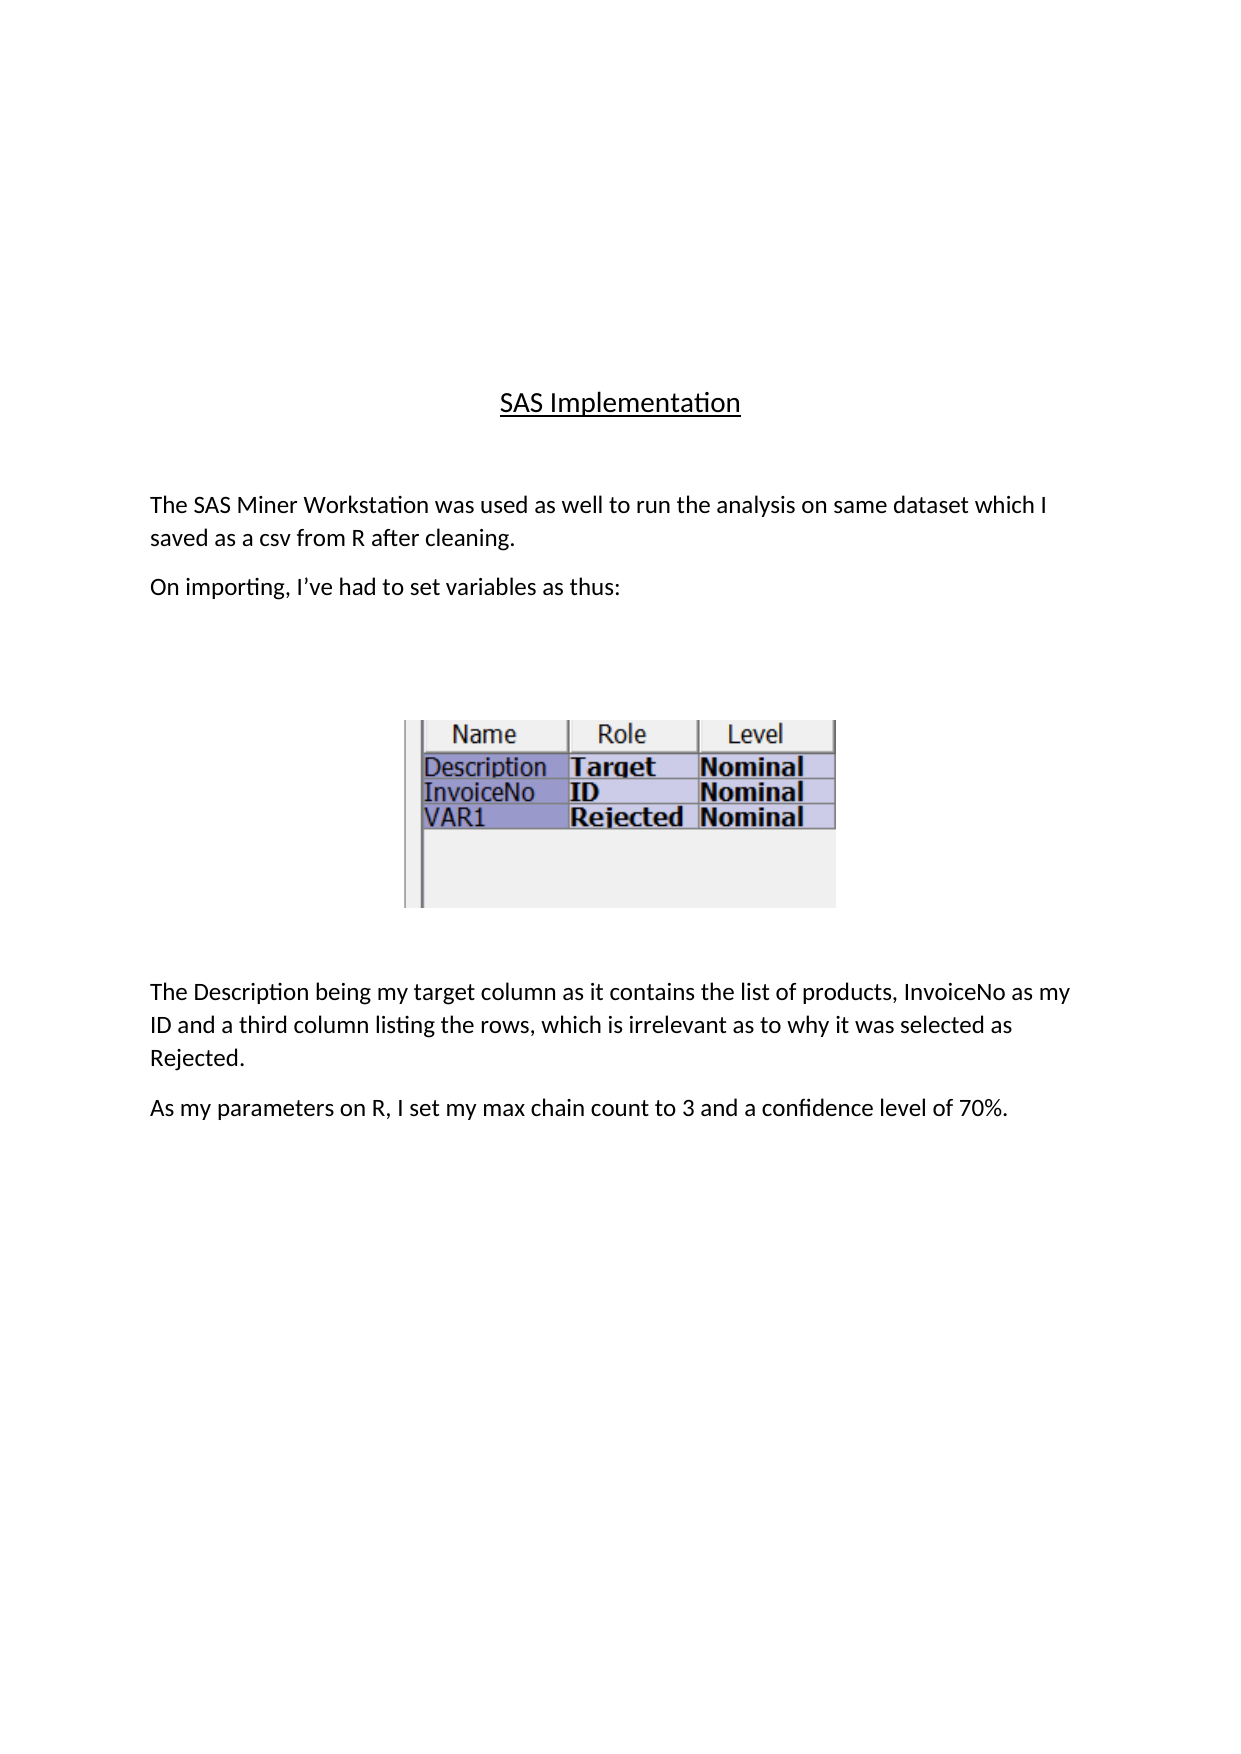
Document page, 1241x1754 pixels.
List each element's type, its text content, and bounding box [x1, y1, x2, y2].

text On importing, I’ve had to set variables as thus: [150, 572, 1090, 602]
text The SAS Miner Workstation was used as well to run the analysis on same dataset which I saved as a csv from R after cleaning. [150, 489, 1090, 552]
picture [404, 720, 836, 908]
text The Description being my target column as it contains the list of products, InvoiceNo as my ID and a third column listing the rows, which is irrelevant as to why it was selected as Rejected. [150, 976, 1090, 1073]
text SAS Implementation [150, 384, 1090, 420]
text As my parameters on R, I set my max chain count to 3 and a confidence level of 70%. [150, 1092, 1090, 1122]
